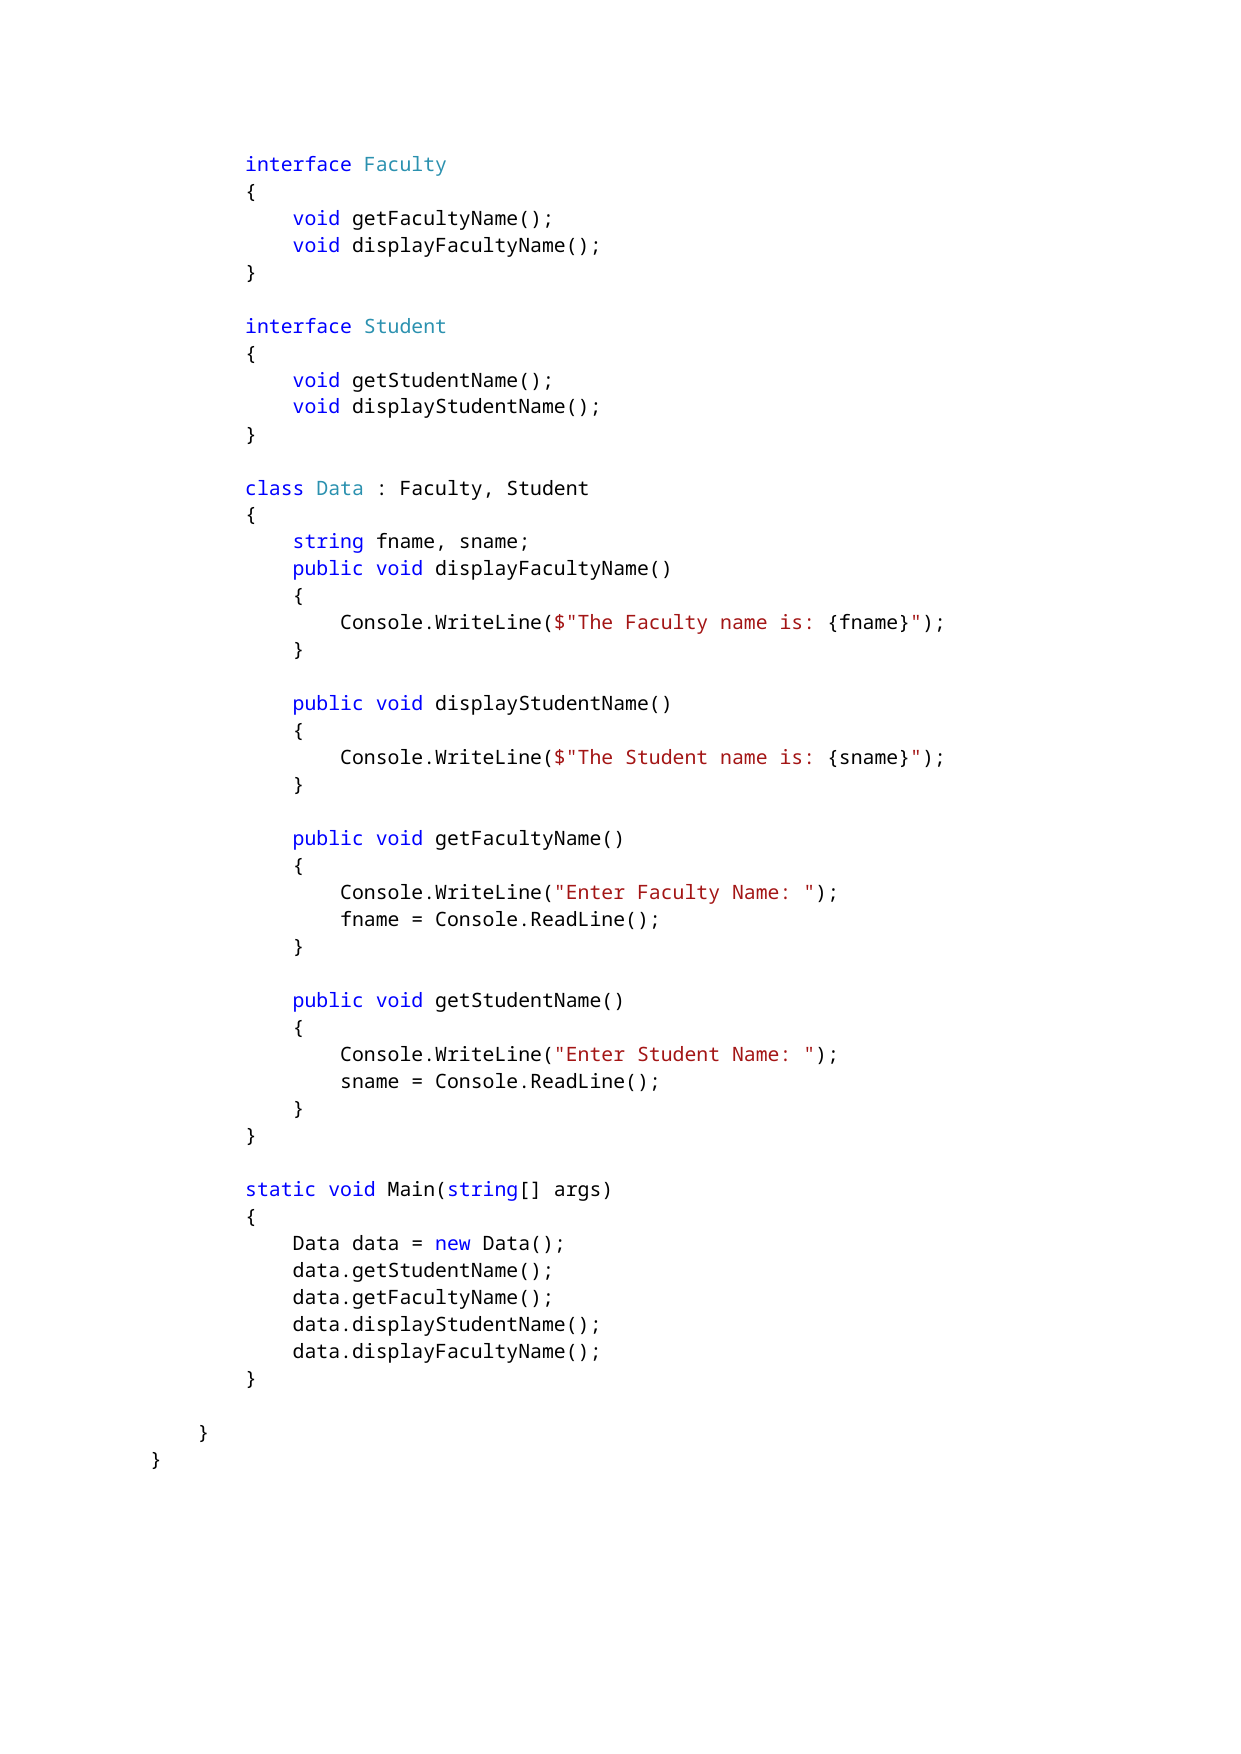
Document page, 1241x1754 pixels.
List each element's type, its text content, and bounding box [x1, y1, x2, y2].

text } [150, 1445, 1090, 1472]
text } [150, 1094, 1090, 1121]
text public void getFacultyName() [150, 824, 1090, 851]
text public void getStudentName() [150, 986, 1090, 1013]
text { [150, 717, 1090, 743]
text } [150, 1121, 1090, 1148]
text } [150, 1418, 1090, 1445]
text public void displayStudentName() [150, 689, 1090, 717]
text } [150, 1364, 1090, 1391]
text fname = Console.ReadLine(); [150, 905, 1090, 932]
text { [150, 501, 1090, 528]
text { [150, 177, 1090, 204]
text Console.WriteLine($"The Student name is: {sname}"); [150, 743, 1090, 771]
text data.getFacultyName(); [150, 1283, 1090, 1310]
text void getFacultyName(); [150, 204, 1090, 231]
text Console.WriteLine("Enter Faculty Name: "); [150, 878, 1090, 905]
text interface Faculty [150, 150, 1090, 177]
text string fname, sname; [150, 528, 1090, 555]
text { [150, 1013, 1090, 1040]
text Console.WriteLine("Enter Student Name: "); [150, 1040, 1090, 1067]
text } [150, 420, 1090, 447]
text } [150, 636, 1090, 663]
text data.displayStudentName(); [150, 1310, 1090, 1337]
text void getStudentName(); [150, 366, 1090, 393]
text { [150, 582, 1090, 609]
text interface Student [150, 312, 1090, 339]
text { [150, 1202, 1090, 1229]
text } [150, 771, 1090, 797]
text { [150, 339, 1090, 366]
text sname = Console.ReadLine(); [150, 1067, 1090, 1094]
text void displayStudentName(); [150, 393, 1090, 420]
text } [150, 932, 1090, 959]
text data.displayFacultyName(); [150, 1337, 1090, 1364]
text data.getStudentName(); [150, 1256, 1090, 1283]
text void displayFacultyName(); [150, 231, 1090, 258]
text { [150, 851, 1090, 878]
text class Data : Faculty, Student [150, 474, 1090, 501]
text } [150, 258, 1090, 285]
text Console.WriteLine($"The Faculty name is: {fname}"); [150, 609, 1090, 636]
text Data data = new Data(); [150, 1229, 1090, 1256]
text static void Main(string[] args) [150, 1175, 1090, 1202]
text public void displayFacultyName() [150, 555, 1090, 582]
